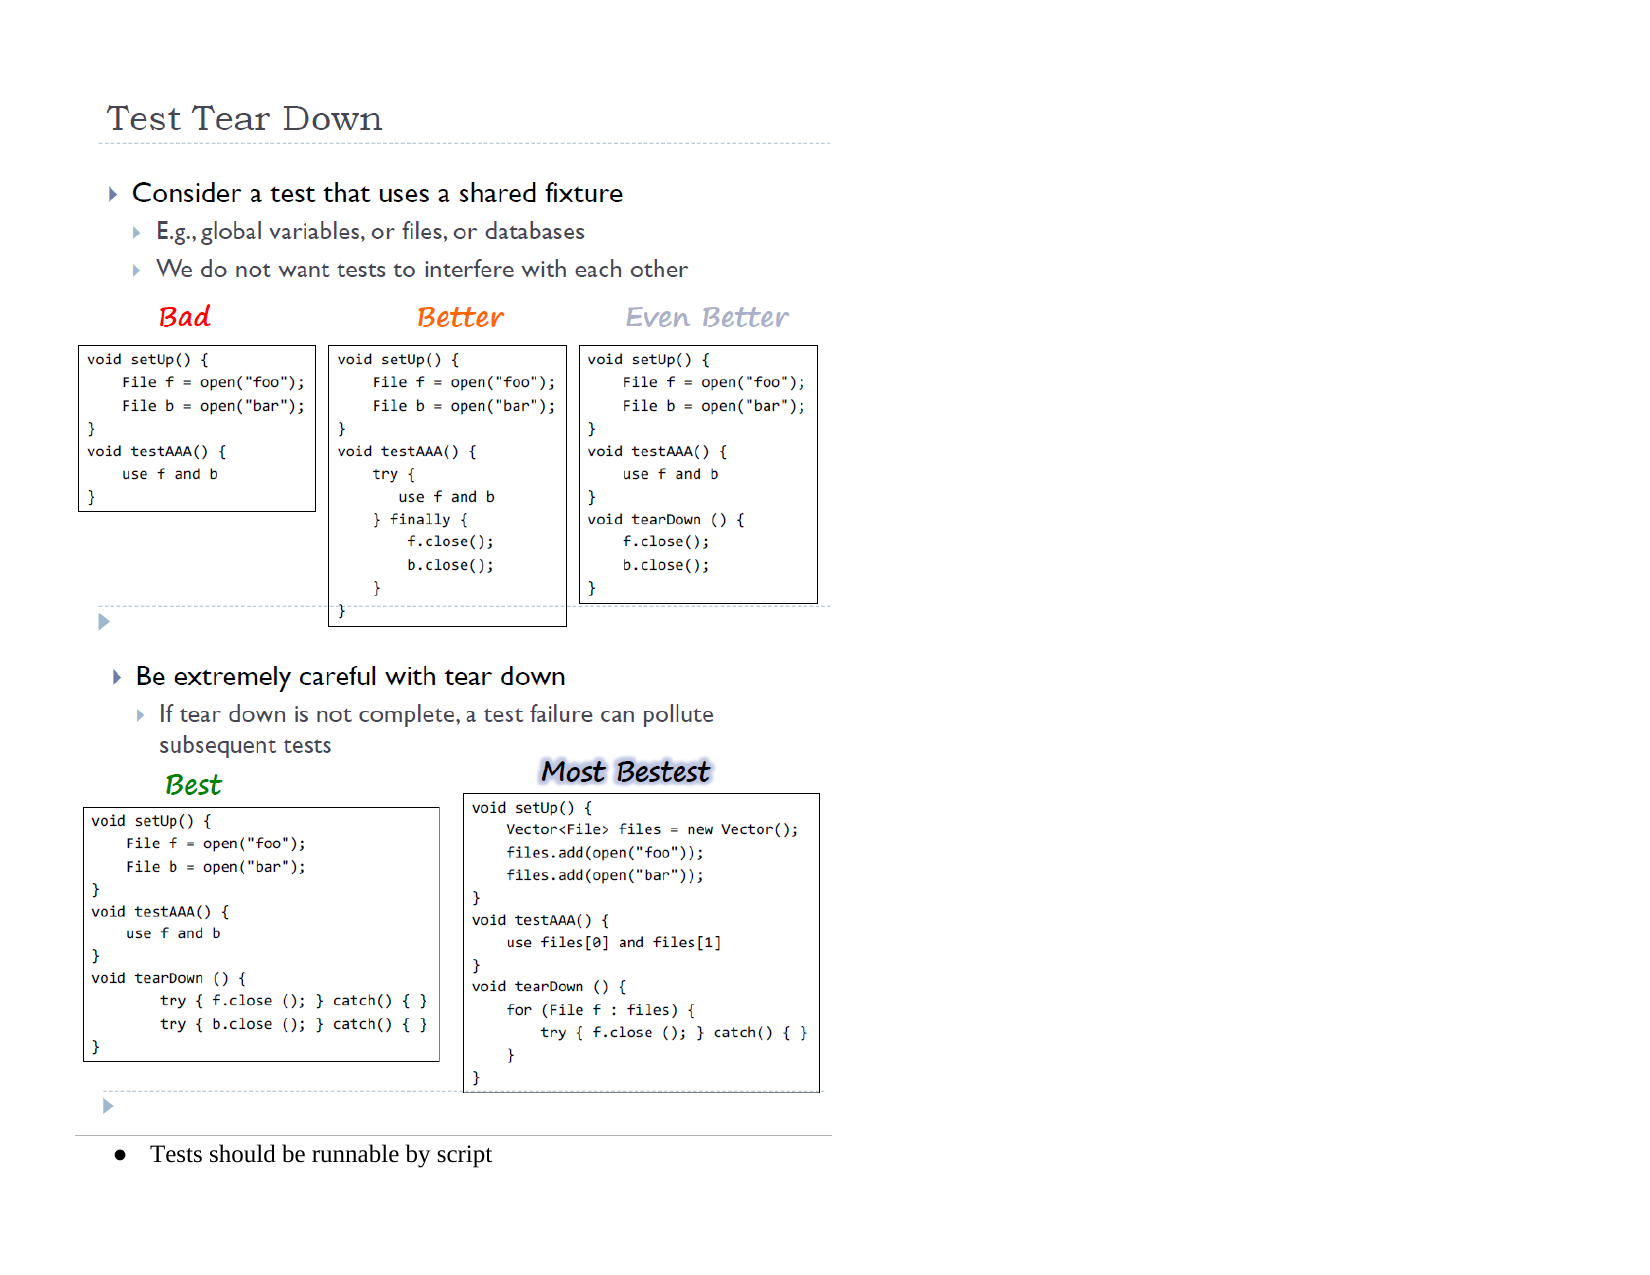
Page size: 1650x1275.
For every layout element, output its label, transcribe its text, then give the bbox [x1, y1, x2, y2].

list Tests should be runnable by script [112, 1139, 1575, 1168]
picture [75, 653, 832, 1136]
picture [75, 75, 837, 650]
